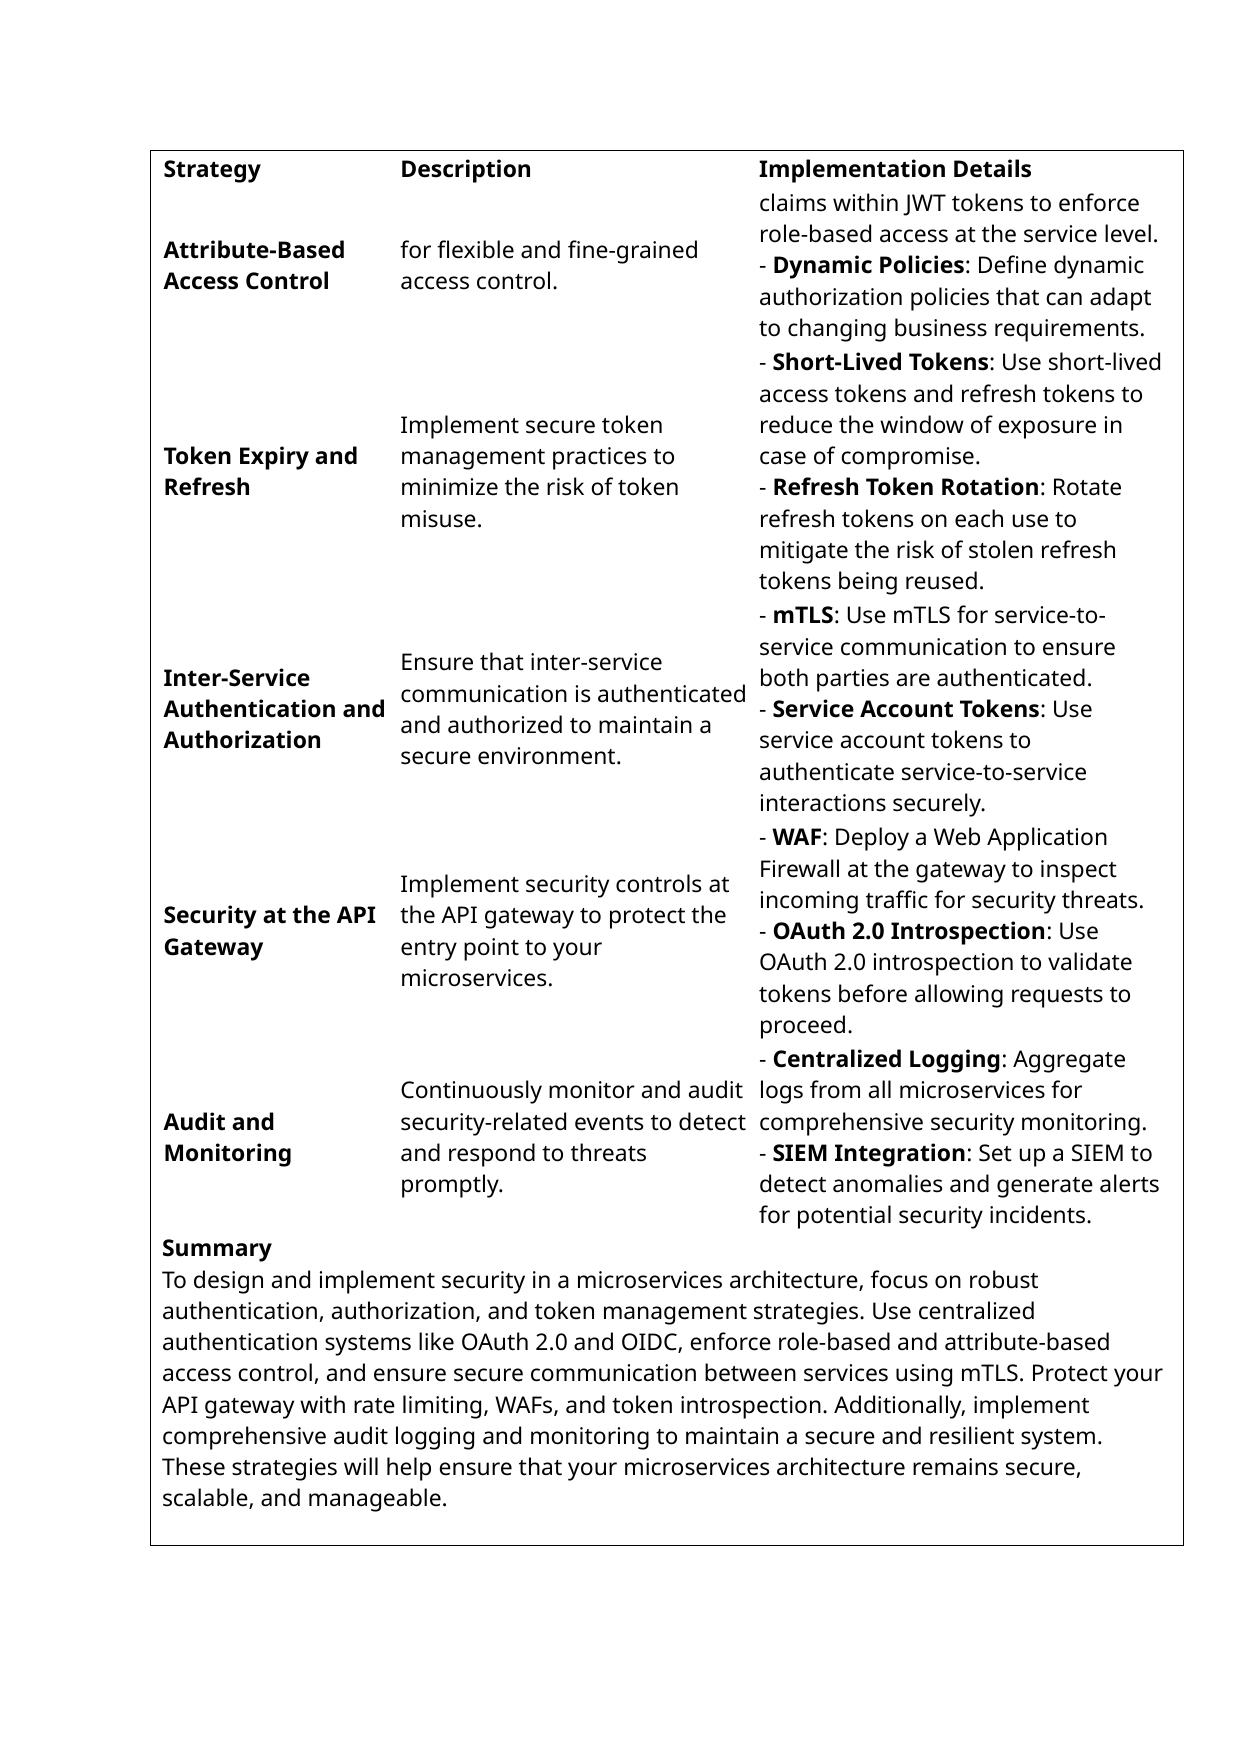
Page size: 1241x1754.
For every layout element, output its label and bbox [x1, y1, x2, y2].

table_header [151, 151, 1183, 1545]
